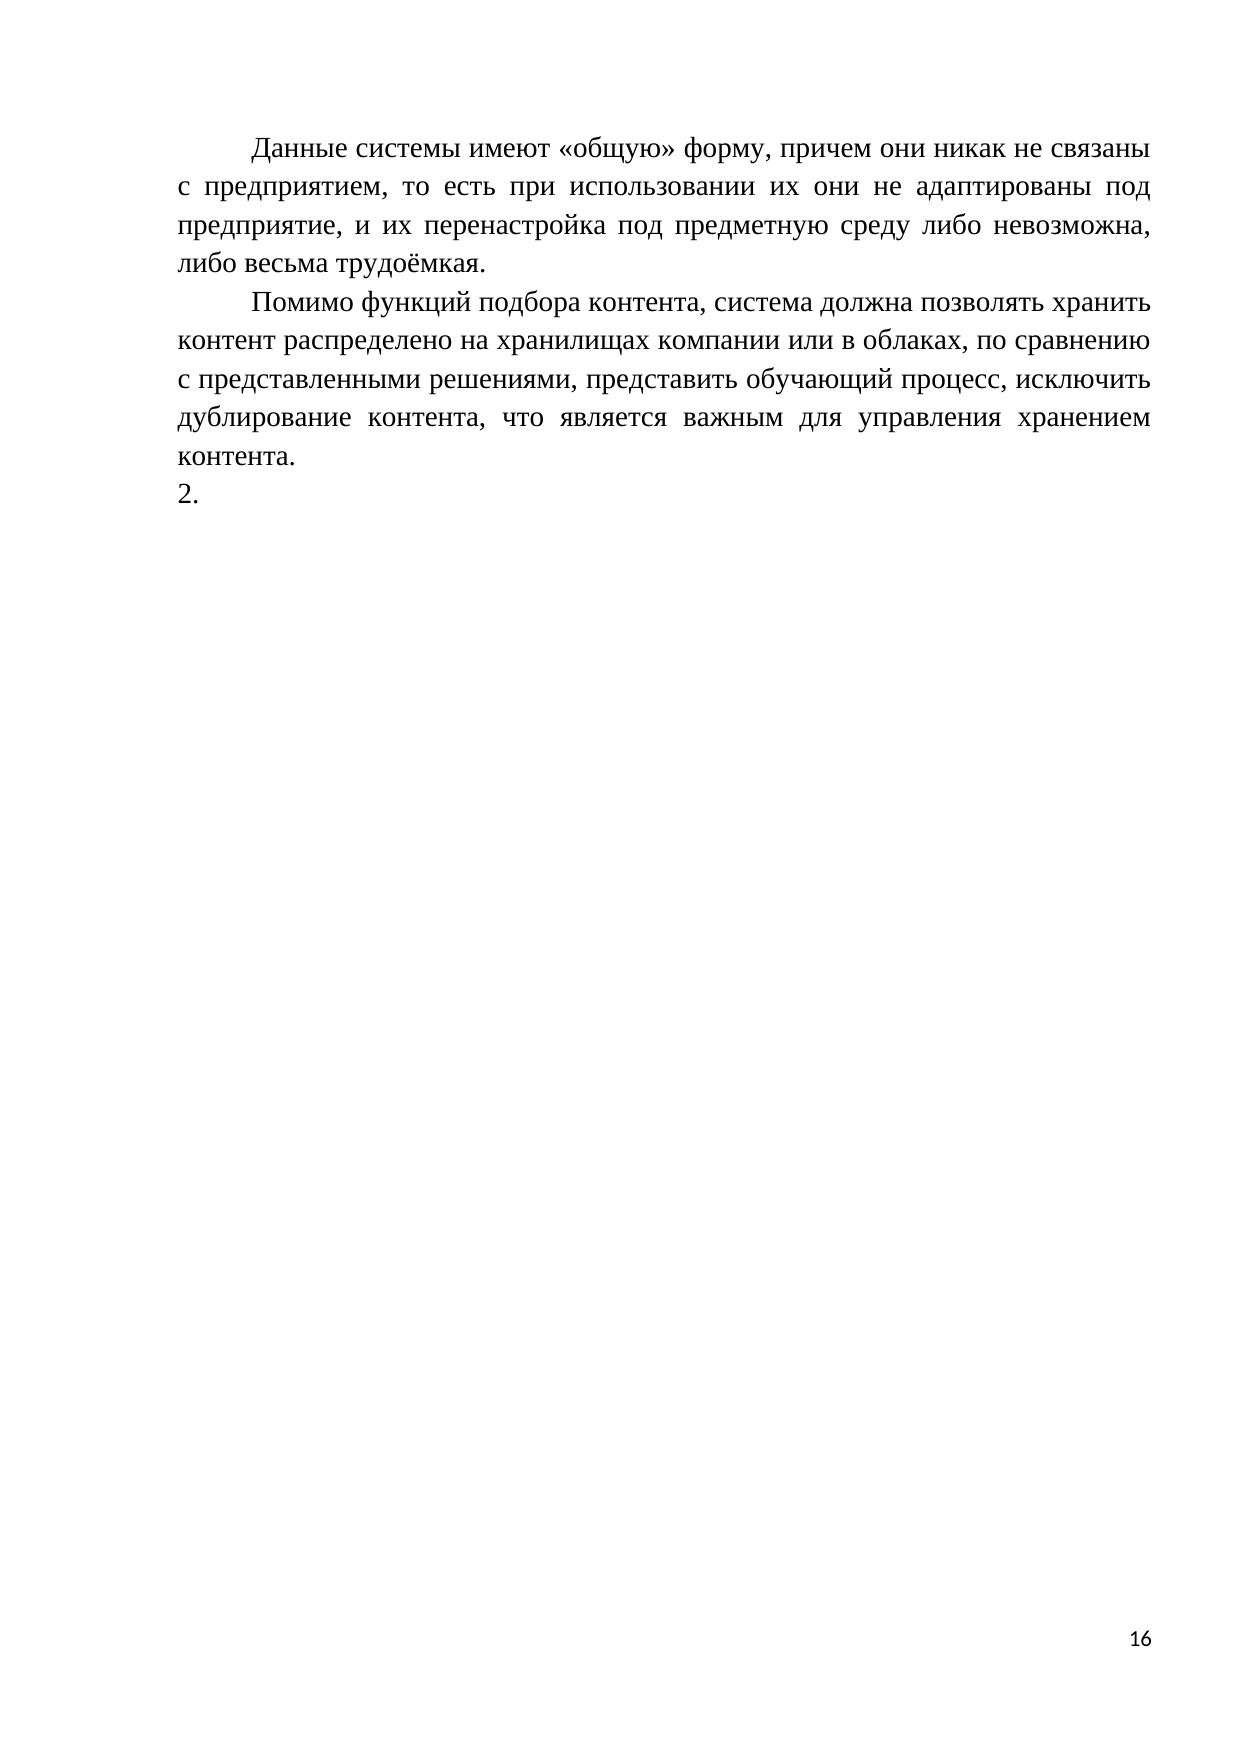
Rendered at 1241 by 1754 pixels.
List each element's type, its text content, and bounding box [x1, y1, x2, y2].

text Данные системы имеют «общую» форму, причем они никак не связаны с предприятием, то есть при использовании их они не адаптированы под предприятие, и их перенастройка под предметную среду либо невозможна, либо весьма трудоёмкая. [177, 130, 1152, 279]
